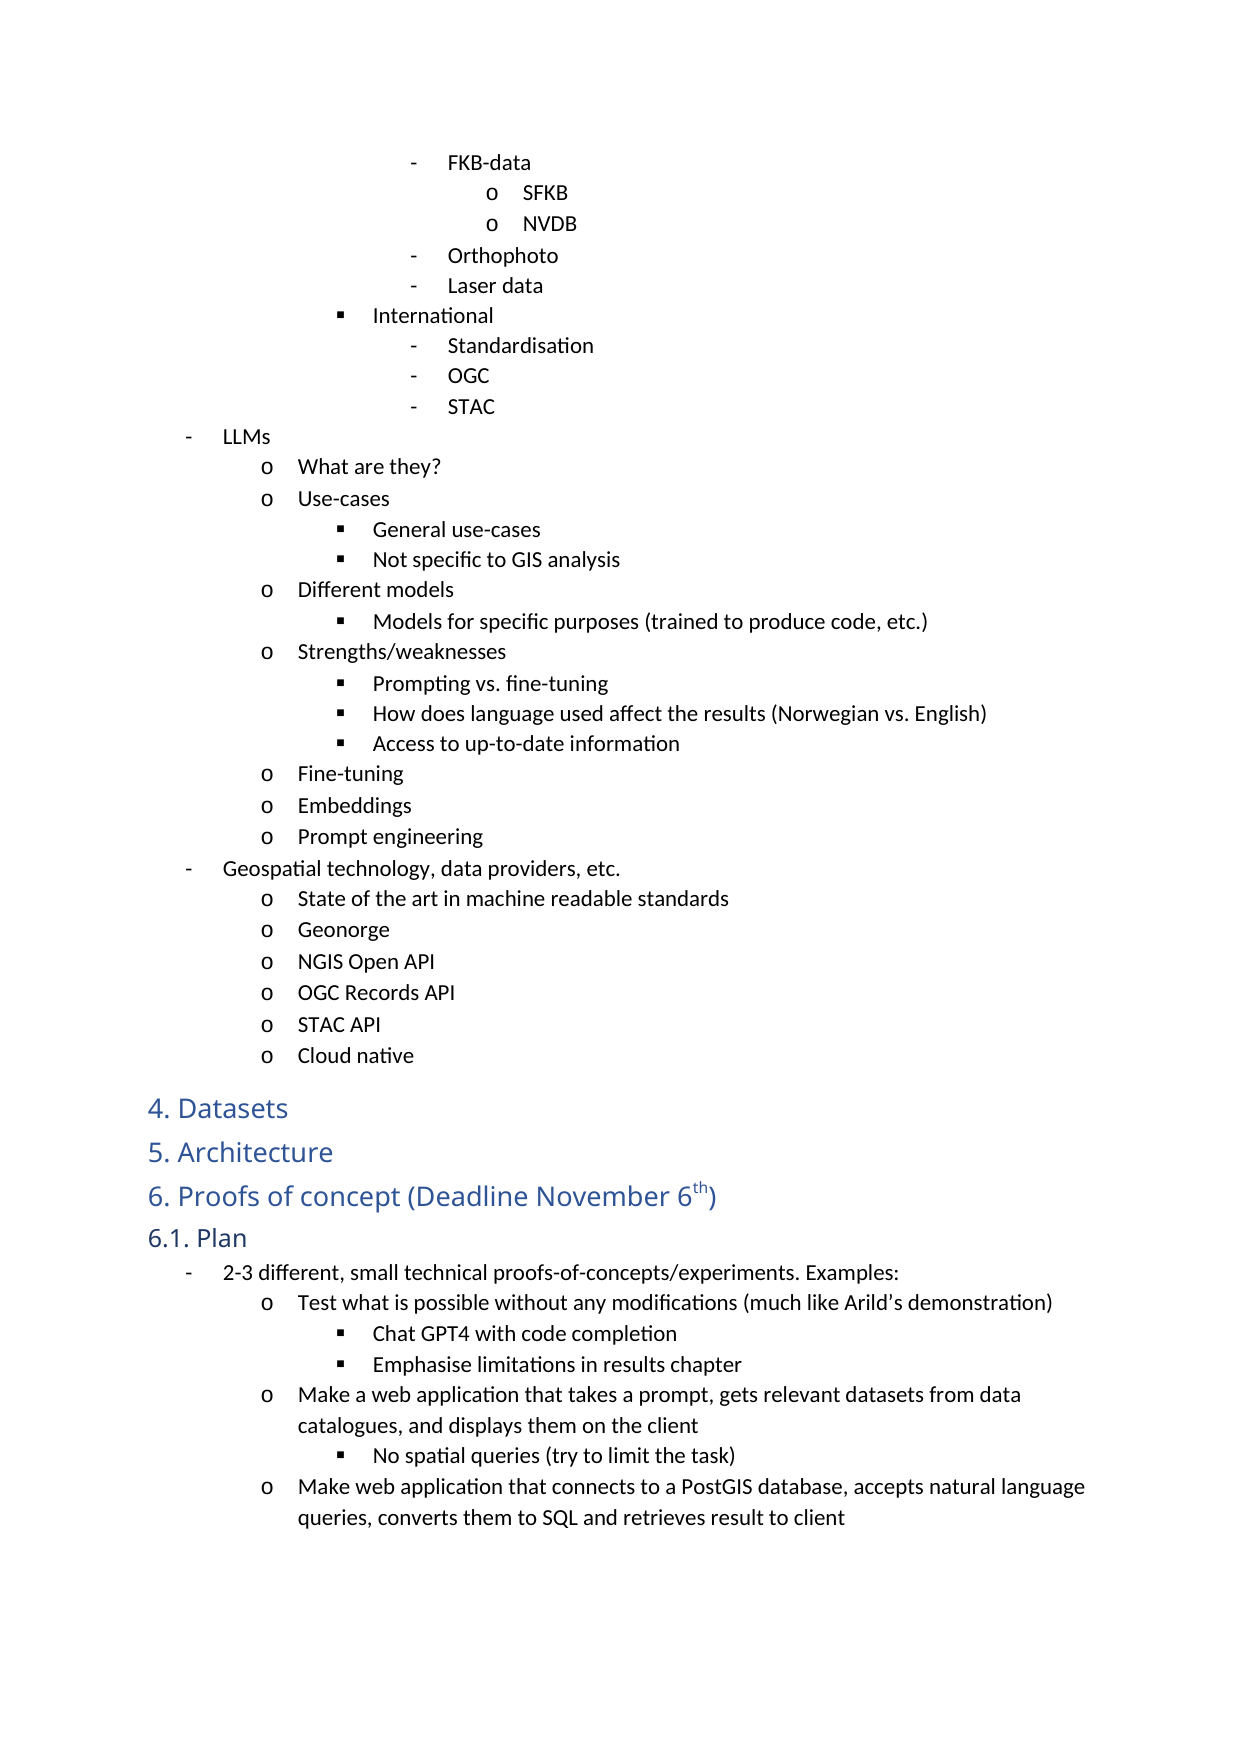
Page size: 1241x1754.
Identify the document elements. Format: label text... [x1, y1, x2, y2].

list SFKB [485, 178, 1093, 207]
list Make a web application that takes a prompt, gets relevant datasets from data catalogues, and displays them on the client [260, 1380, 1093, 1439]
list Not specific to GIS analysis [335, 545, 1093, 573]
list Geospatial technology, data providers, etc. [185, 854, 1093, 882]
subtitle 4. Datasets [148, 1089, 1093, 1126]
list Strengths/weaknesses [260, 637, 1093, 666]
list Test what is possible without any modifications (much like Arild’s demonstration) [260, 1288, 1093, 1317]
list OGC Records API [260, 978, 1093, 1007]
subtitle 6.1. Plan [148, 1221, 1093, 1255]
list Make web application that connects to a PostGIS database, accepts natural language queries, converts them to SQL and retrieves result to client [260, 1472, 1093, 1531]
list Geonorge [260, 915, 1093, 944]
list Laser data [410, 271, 1093, 299]
list 2-3 different, small technical proofs-of-concepts/experiments. Examples: [185, 1258, 1093, 1286]
list NVDB [485, 209, 1093, 238]
list Prompt engineering [260, 822, 1093, 851]
list No spatial queries (try to limit the task) [335, 1442, 1093, 1469]
subtitle 6. Proofs of concept (Deadline November 6th) [148, 1177, 1093, 1214]
list Orthophoto [410, 241, 1093, 269]
list STAC [410, 392, 1093, 420]
list Access to up-to-date information [335, 729, 1093, 757]
subtitle 5. Architecture [148, 1133, 1093, 1170]
list LLMs [185, 422, 1093, 450]
list FKB-data [410, 148, 1093, 176]
list NGIS Open API [260, 947, 1093, 976]
list Prompting vs. fine-tuning [335, 669, 1093, 697]
list Models for specific purposes (trained to produce code, etc.) [335, 607, 1093, 635]
list Fine-tuning [260, 759, 1093, 788]
list State of the art in machine readable standards [260, 884, 1093, 913]
list How does language used affect the results (Norwegian vs. English) [335, 699, 1093, 727]
list OGC [410, 362, 1093, 389]
list International [335, 301, 1093, 329]
list Emphasise limitations in results chapter [335, 1350, 1093, 1378]
list Different models [260, 576, 1093, 605]
list Chat GPT4 with code completion [335, 1319, 1093, 1348]
list Standardisation [410, 331, 1093, 359]
list General use-cases [335, 515, 1093, 543]
list Cloud native [260, 1041, 1093, 1070]
list STAC API [260, 1010, 1093, 1039]
list Use-cases [260, 484, 1093, 513]
list What are they? [260, 452, 1093, 481]
list Embeddings [260, 791, 1093, 820]
